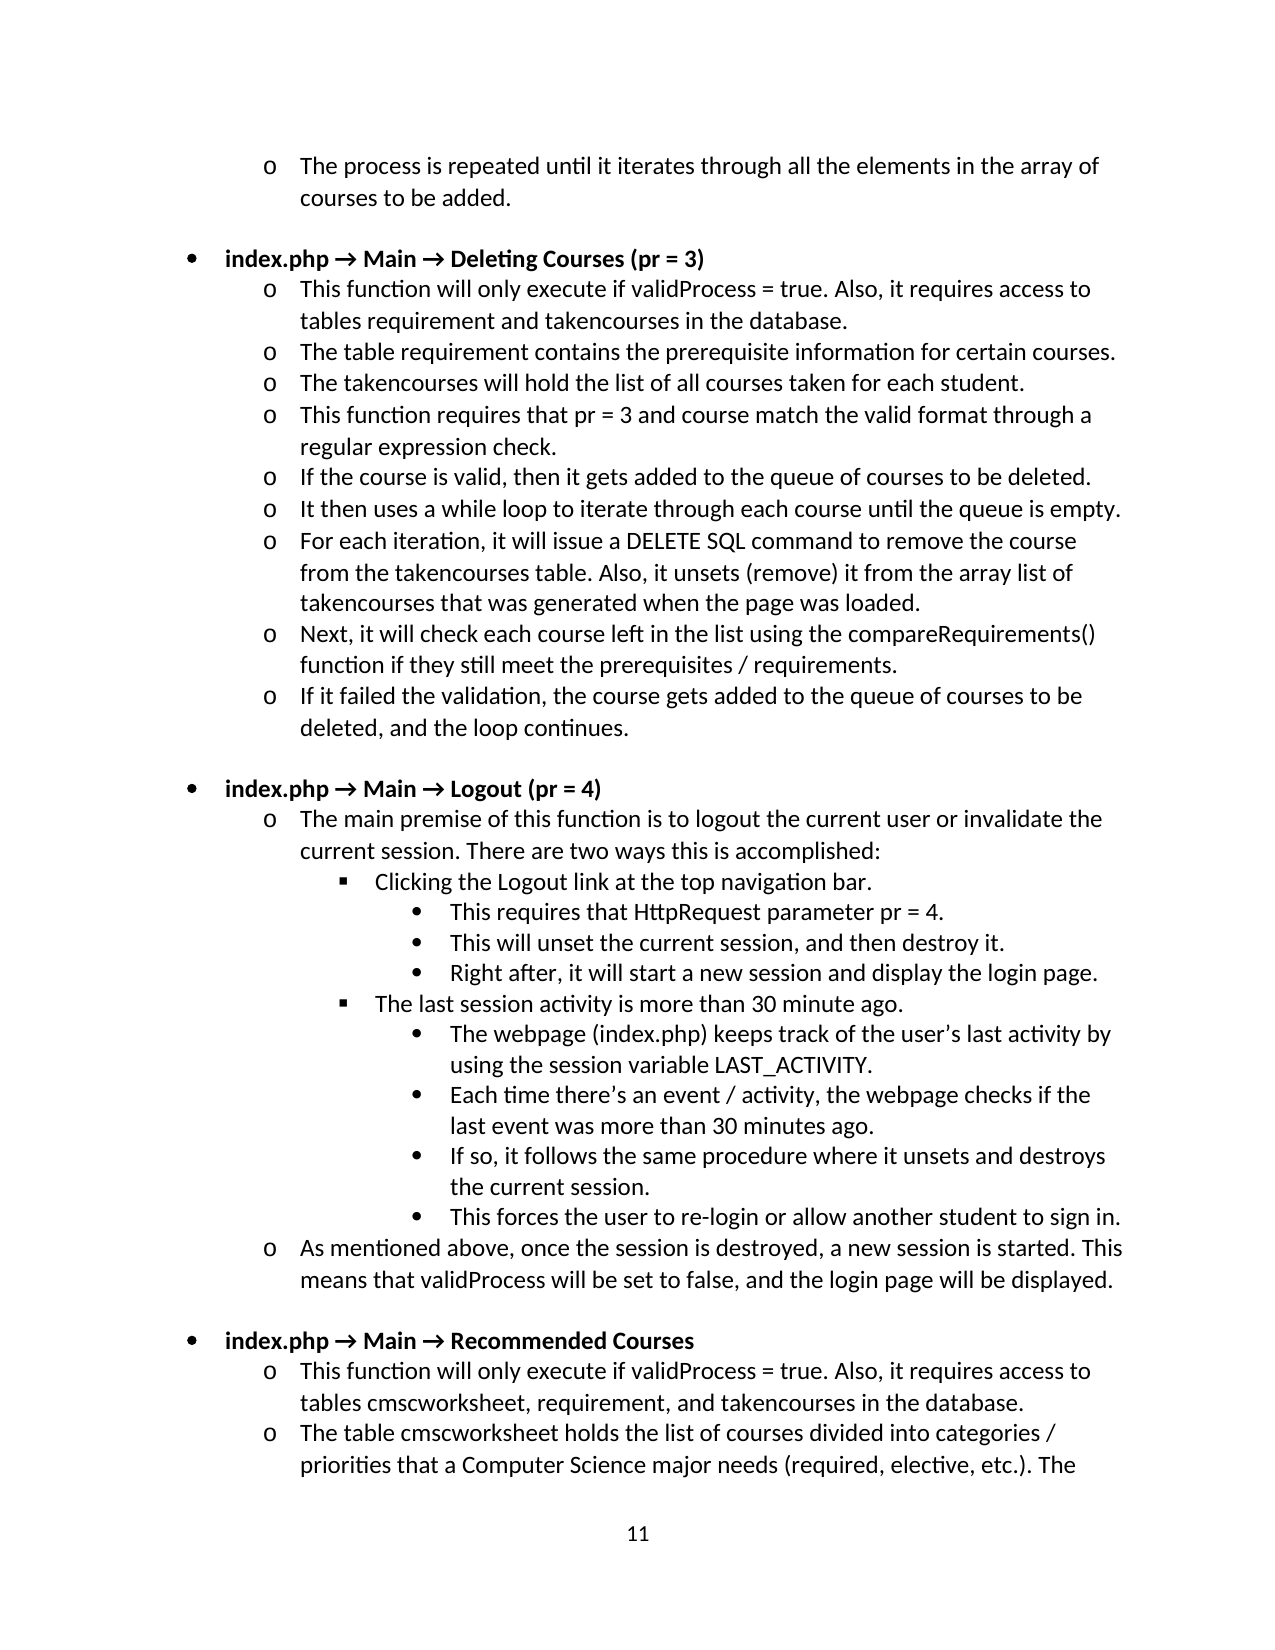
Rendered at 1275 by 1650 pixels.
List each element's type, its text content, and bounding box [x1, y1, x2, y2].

list The main premise of this function is to logout the current user or invalidate the current session. There are two ways this is accomplished: [262, 803, 1125, 866]
list This function will only execute if validProcess = true. Also, it requires access to tables requirement and takencourses in the database. [262, 273, 1125, 336]
list The last session activity is more than 30 minute ago. [337, 988, 1125, 1018]
list This will unset the current session, and then destroy it. [412, 927, 1125, 957]
list As mentioned above, once the session is destroyed, a new session is started. This means that validProcess will be set to false, and the login page will be displayed. [262, 1232, 1125, 1294]
list Next, it will check each course left in the list using the compareRequirements() function if they still meet the prerequisites / requirements. [262, 618, 1125, 680]
list It then uses a while loop to iterate through each course until the queue is empty. [262, 493, 1125, 525]
list This requires that HttpRequest parameter pr = 4. [412, 896, 1125, 927]
list index.php → Main → Logout (pr = 4) [187, 773, 1125, 803]
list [262, 1418, 1125, 1480]
list The table requirement contains the prerequisite information for certain courses. [262, 336, 1125, 367]
list The takencourses will hold the list of all courses taken for each student. [262, 367, 1125, 399]
list For each iteration, it will issue a DELETE SQL command to remove the course from the takencourses table. Also, it unsets (remove) it from the array list of takencourses that was generated when the page was loaded. [262, 525, 1125, 618]
list If so, it follows the same procedure where it unsets and destroys the current session. [412, 1140, 1125, 1201]
list Each time there’s an event / activity, the webpage checks if the last event was more than 30 minutes ago. [412, 1079, 1125, 1140]
list Clicking the Logout link at the top navigation bar. [337, 866, 1125, 896]
list If it failed the validation, the course gets added to the queue of courses to be deleted, and the loop continues. [262, 680, 1125, 742]
list This forces the user to re-login or allow another student to sign in. [412, 1201, 1125, 1232]
list Right after, it will start a new session and display the login page. [412, 957, 1125, 988]
list The process is repeated until it iterates through all the elements in the array of courses to be added. [262, 150, 1125, 212]
list The webpage (index.php) keeps track of the user’s last activity by using the session variable LAST_ACTIVITY. [412, 1018, 1125, 1079]
list index.php → Main → Recommended Courses [187, 1325, 1125, 1355]
list This function requires that pr = 3 and course match the valid format through a regular expression check. [262, 399, 1125, 461]
list index.php → Main → Deleting Courses (pr = 3) [187, 243, 1125, 273]
list If the course is valid, then it gets added to the queue of courses to be deleted. [262, 461, 1125, 493]
list This function will only execute if validProcess = true. Also, it requires access to tables cmscworksheet, requirement, and takencourses in the database. [262, 1355, 1125, 1418]
